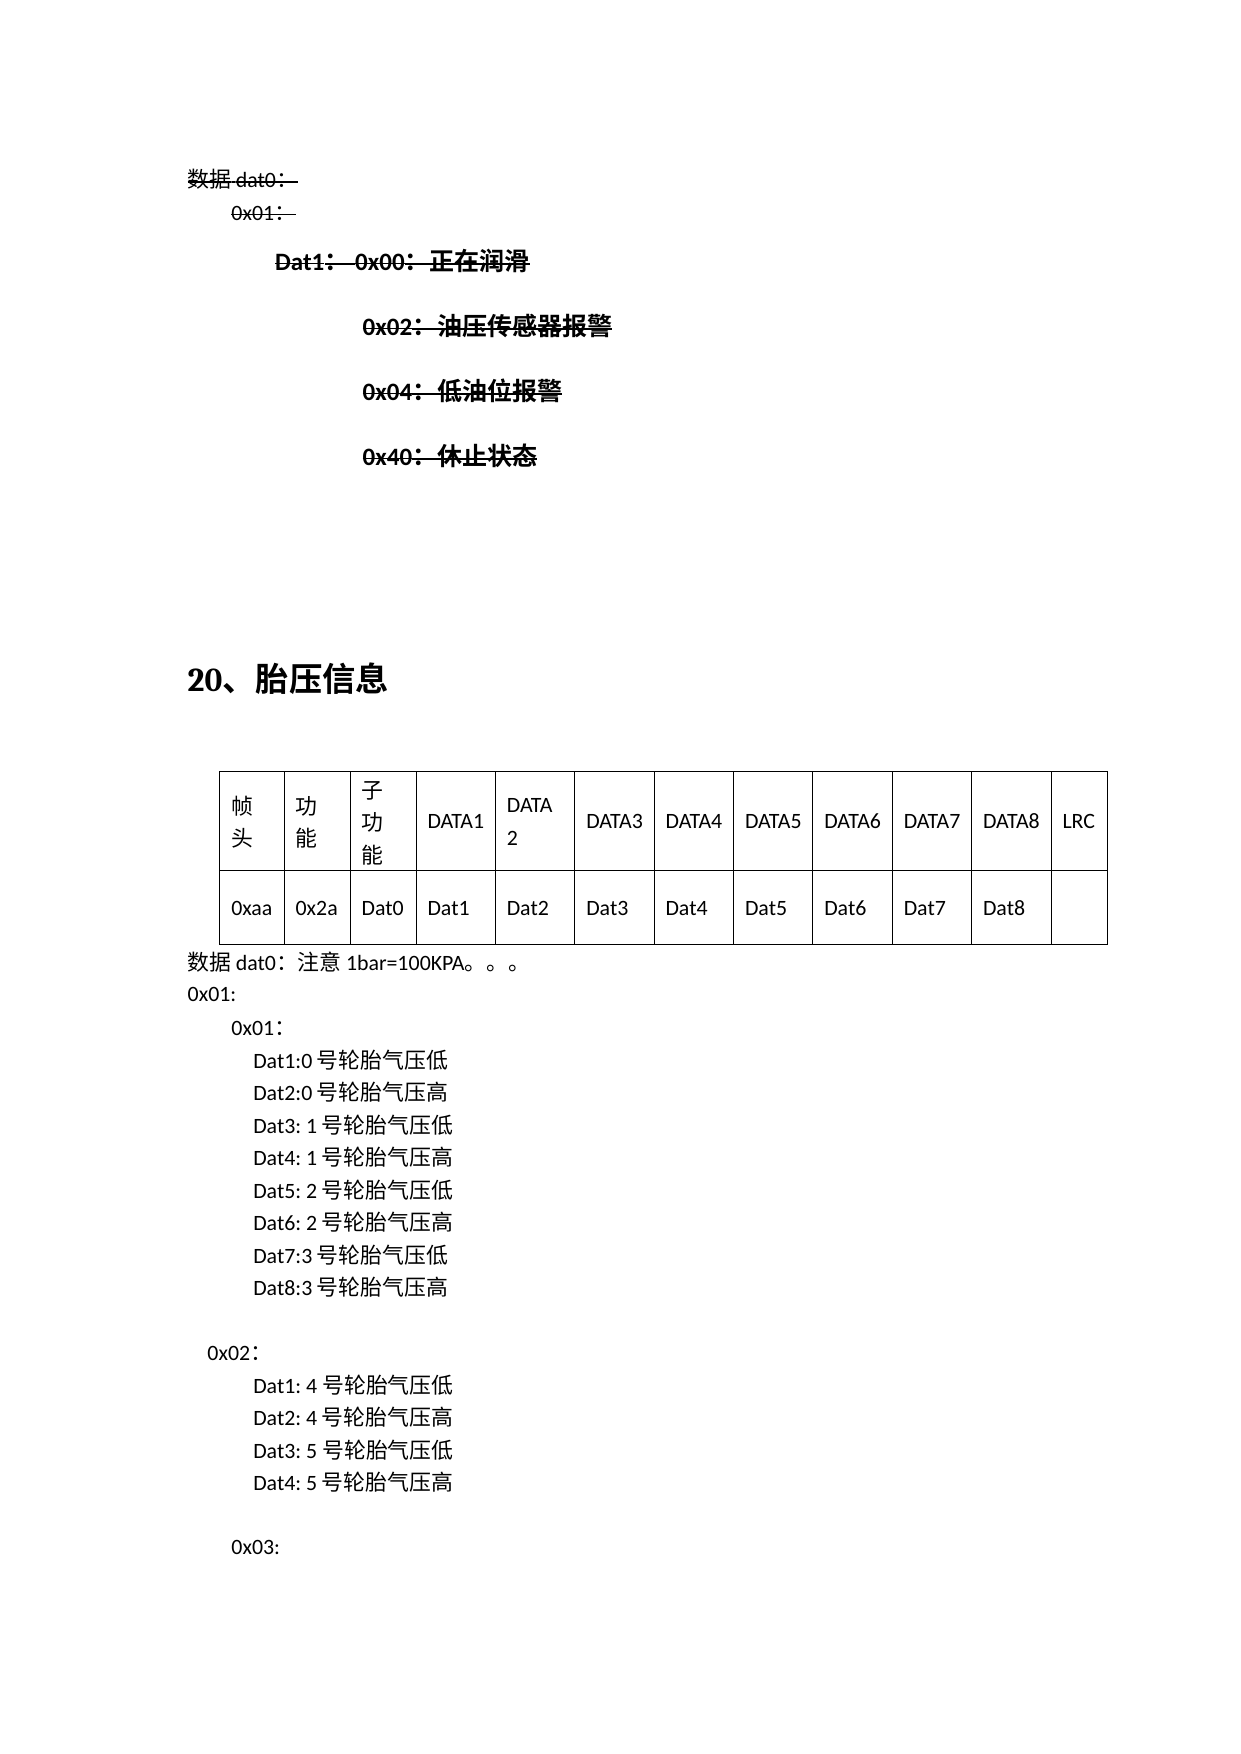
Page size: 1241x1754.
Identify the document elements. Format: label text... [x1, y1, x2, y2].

table_cell [1052, 871, 1107, 944]
text Dat4: 5号轮胎气压高 [187, 1465, 1053, 1497]
table_header DATA2 [496, 772, 574, 870]
text 0x01： [187, 1010, 1053, 1042]
subtitle 20、胎压信息 [187, 644, 1053, 709]
text Dat1： 0x00：正在润滑 [231, 227, 1053, 292]
text 0x02：油压传感器报警 [319, 292, 1053, 357]
table_cell Dat1 [417, 871, 495, 944]
table_cell Dat8 [972, 871, 1051, 944]
text Dat3: 1号轮胎气压低 [187, 1107, 1053, 1140]
table_cell 0x2a [285, 871, 350, 944]
table_cell Dat6 [813, 871, 892, 944]
table_cell Dat4 [655, 871, 733, 944]
text 0x01: [187, 977, 1053, 1010]
text 0x40：休止状态 [319, 422, 1053, 487]
table_cell Dat2 [496, 871, 574, 944]
text Dat3: 5 号轮胎气压低 [187, 1432, 1053, 1465]
text Dat7:3号轮胎气压低 [187, 1237, 1053, 1270]
text Dat2: 4号轮胎气压高 [187, 1400, 1053, 1432]
text 数据dat0：注意1bar=100KPA。。。 [187, 945, 1053, 977]
table_header 子功能 [351, 772, 416, 870]
table_cell 0xaa [220, 871, 284, 944]
text 0x04：低油位报警 [319, 357, 1053, 422]
table_header 功能 [285, 772, 350, 870]
text Dat2:0号轮胎气压高 [187, 1075, 1053, 1107]
table_header DATA6 [813, 772, 892, 870]
table_header 帧头 [220, 772, 284, 870]
text Dat5: 2号轮胎气压低 [187, 1172, 1053, 1205]
table_header DATA7 [893, 772, 971, 870]
text 0x01： [187, 194, 1053, 227]
table_header DATA5 [734, 772, 812, 870]
text Dat1: 4 号轮胎气压低 [187, 1367, 1053, 1400]
table_cell Dat7 [893, 871, 971, 944]
table_header DATA1 [417, 772, 495, 870]
text Dat4: 1号轮胎气压高 [187, 1140, 1053, 1172]
table_header LRC [1052, 772, 1107, 870]
table_header DATA8 [972, 772, 1051, 870]
text Dat6: 2号轮胎气压高 [187, 1205, 1053, 1237]
text 0x03: [187, 1530, 1053, 1562]
table_cell Dat0 [351, 871, 416, 944]
table_cell Dat3 [575, 871, 654, 944]
text 数据dat0： [187, 162, 1053, 194]
table_cell Dat5 [734, 871, 812, 944]
table_header DATA3 [575, 772, 654, 870]
text Dat1:0号轮胎气压低 [187, 1042, 1053, 1075]
text 0x02： [187, 1335, 1053, 1367]
table_header DATA4 [655, 772, 733, 870]
text Dat8:3号轮胎气压高 [187, 1270, 1053, 1302]
